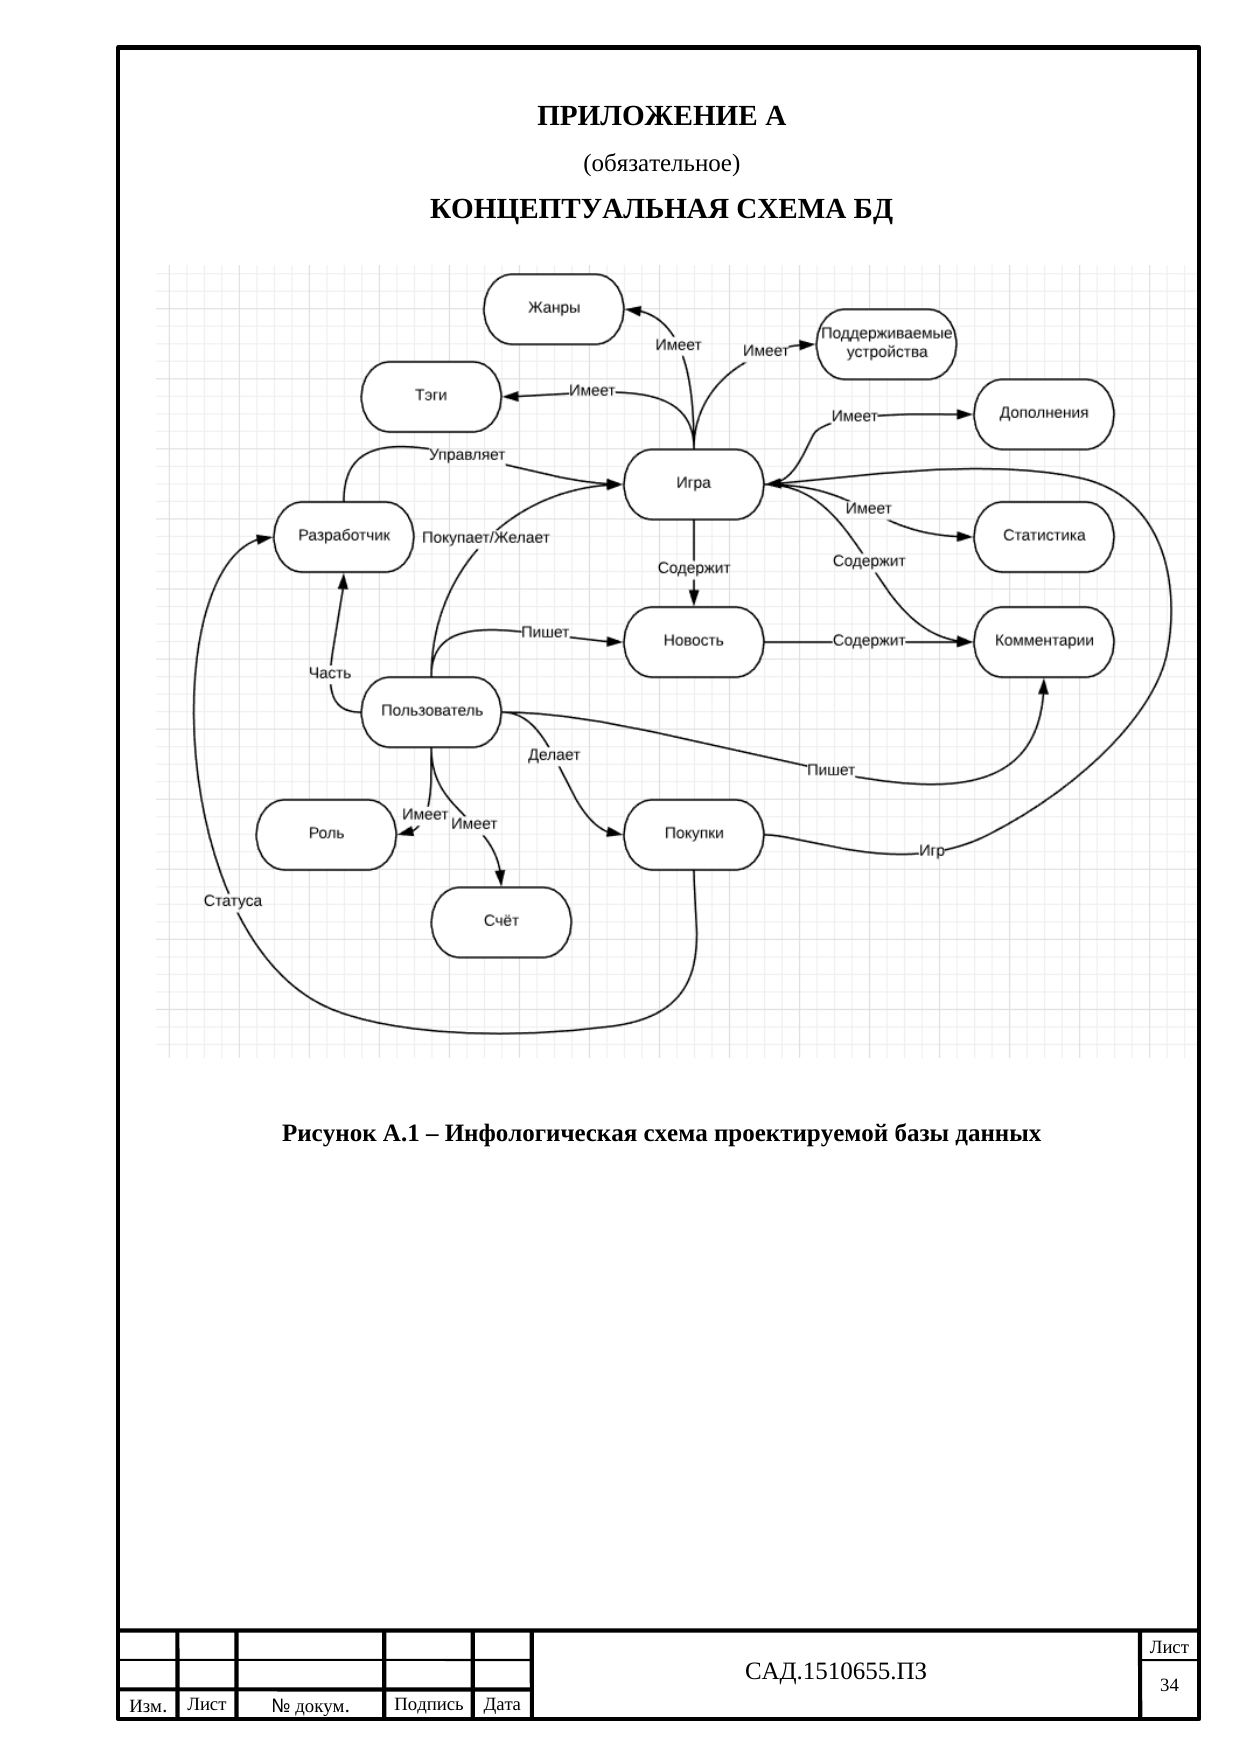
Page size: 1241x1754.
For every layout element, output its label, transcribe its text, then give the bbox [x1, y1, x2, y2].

text (обязательное) [172, 148, 1152, 177]
list КОНЦЕПТУАЛЬНАЯ СХЕМА БД [172, 191, 1152, 225]
list ПРИЛОЖЕНИЕ A [172, 98, 1152, 131]
picture [156, 265, 1197, 1058]
text Рисунок A.1 – Инфологическая схема проектируемой базы данных [172, 1118, 1152, 1147]
